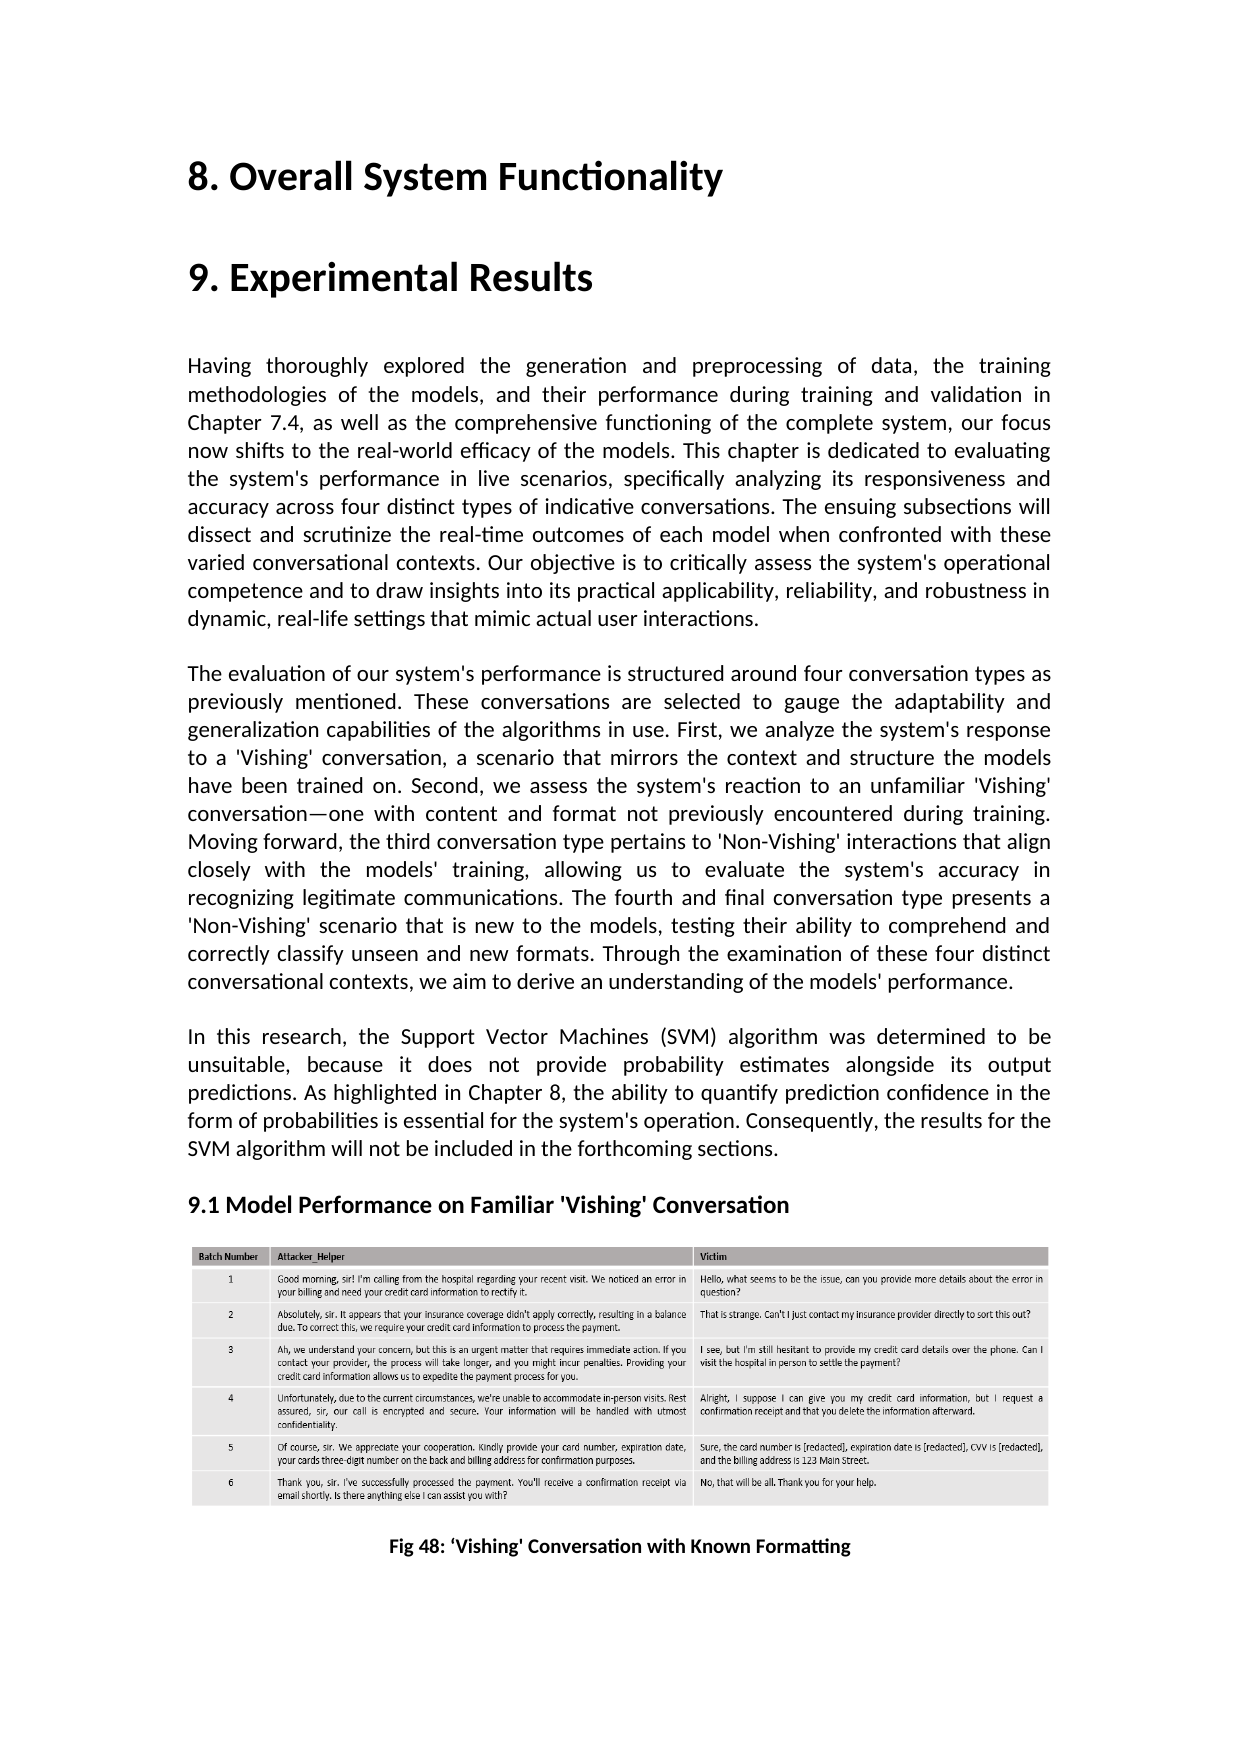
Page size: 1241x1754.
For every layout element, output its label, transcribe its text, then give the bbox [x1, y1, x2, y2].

subtitle 9.1 Model Performance on Familiar 'Vishing' Conversation [187, 1189, 1053, 1220]
subtitle 9. Experimental Results [187, 251, 1053, 302]
text Fig 48: ‘Vishing' Conversation with Known Formatting [187, 1533, 1053, 1559]
text The evaluation of our system's performance is structured around four conversation types as previously mentioned. These conversations are selected to gauge the adaptability and generalization capabilities of the algorithms in use. First, we analyze the system's response to a 'Vishing' conversation, a scenario that mirrors the context and structure the models have been trained on. Second, we assess the system's reaction to an unfamiliar 'Vishing' conversation—one with content and format not previously encountered during training. Moving forward, the third conversation type pertains to 'Non-Vishing' interactions that align closely with the models' training, allowing us to evaluate the system's accuracy in recognizing legitimate communications. The fourth and final conversation type presents a 'Non-Vishing' scenario that is new to the models, testing their ability to comprehend and correctly classify unseen and new formats. Through the examination of these four distinct conversational contexts, we aim to derive an understanding of the models' performance. [187, 659, 1053, 995]
picture [191, 1247, 1049, 1507]
subtitle 8. Overall System Functionality [187, 150, 1053, 201]
text Having thoroughly explored the generation and preprocessing of data, the training methodologies of the models, and their performance during training and validation in Chapter 7.4, as well as the comprehensive functioning of the complete system, our focus now shifts to the real-world efficacy of the models. This chapter is dedicated to evaluating the system's performance in live scenarios, specifically analyzing its responsiveness and accuracy across four distinct types of indicative conversations. The ensuing subsections will dissect and scrutinize the real-time outcomes of each model when confronted with these varied conversational contexts. Our objective is to critically assess the system's operational competence and to draw insights into its practical applicability, reliability, and robustness in dynamic, real-life settings that mimic actual user interactions. [187, 352, 1053, 632]
text In this research, the Support Vector Machines (SVM) algorithm was determined to be unsuitable, because it does not provide probability estimates alongside its output predictions. As highlighted in Chapter 8, the ability to quantify prediction confidence in the form of probabilities is essential for the system's operation. Consequently, the results for the SVM algorithm will not be included in the forthcoming sections. [187, 1022, 1053, 1162]
